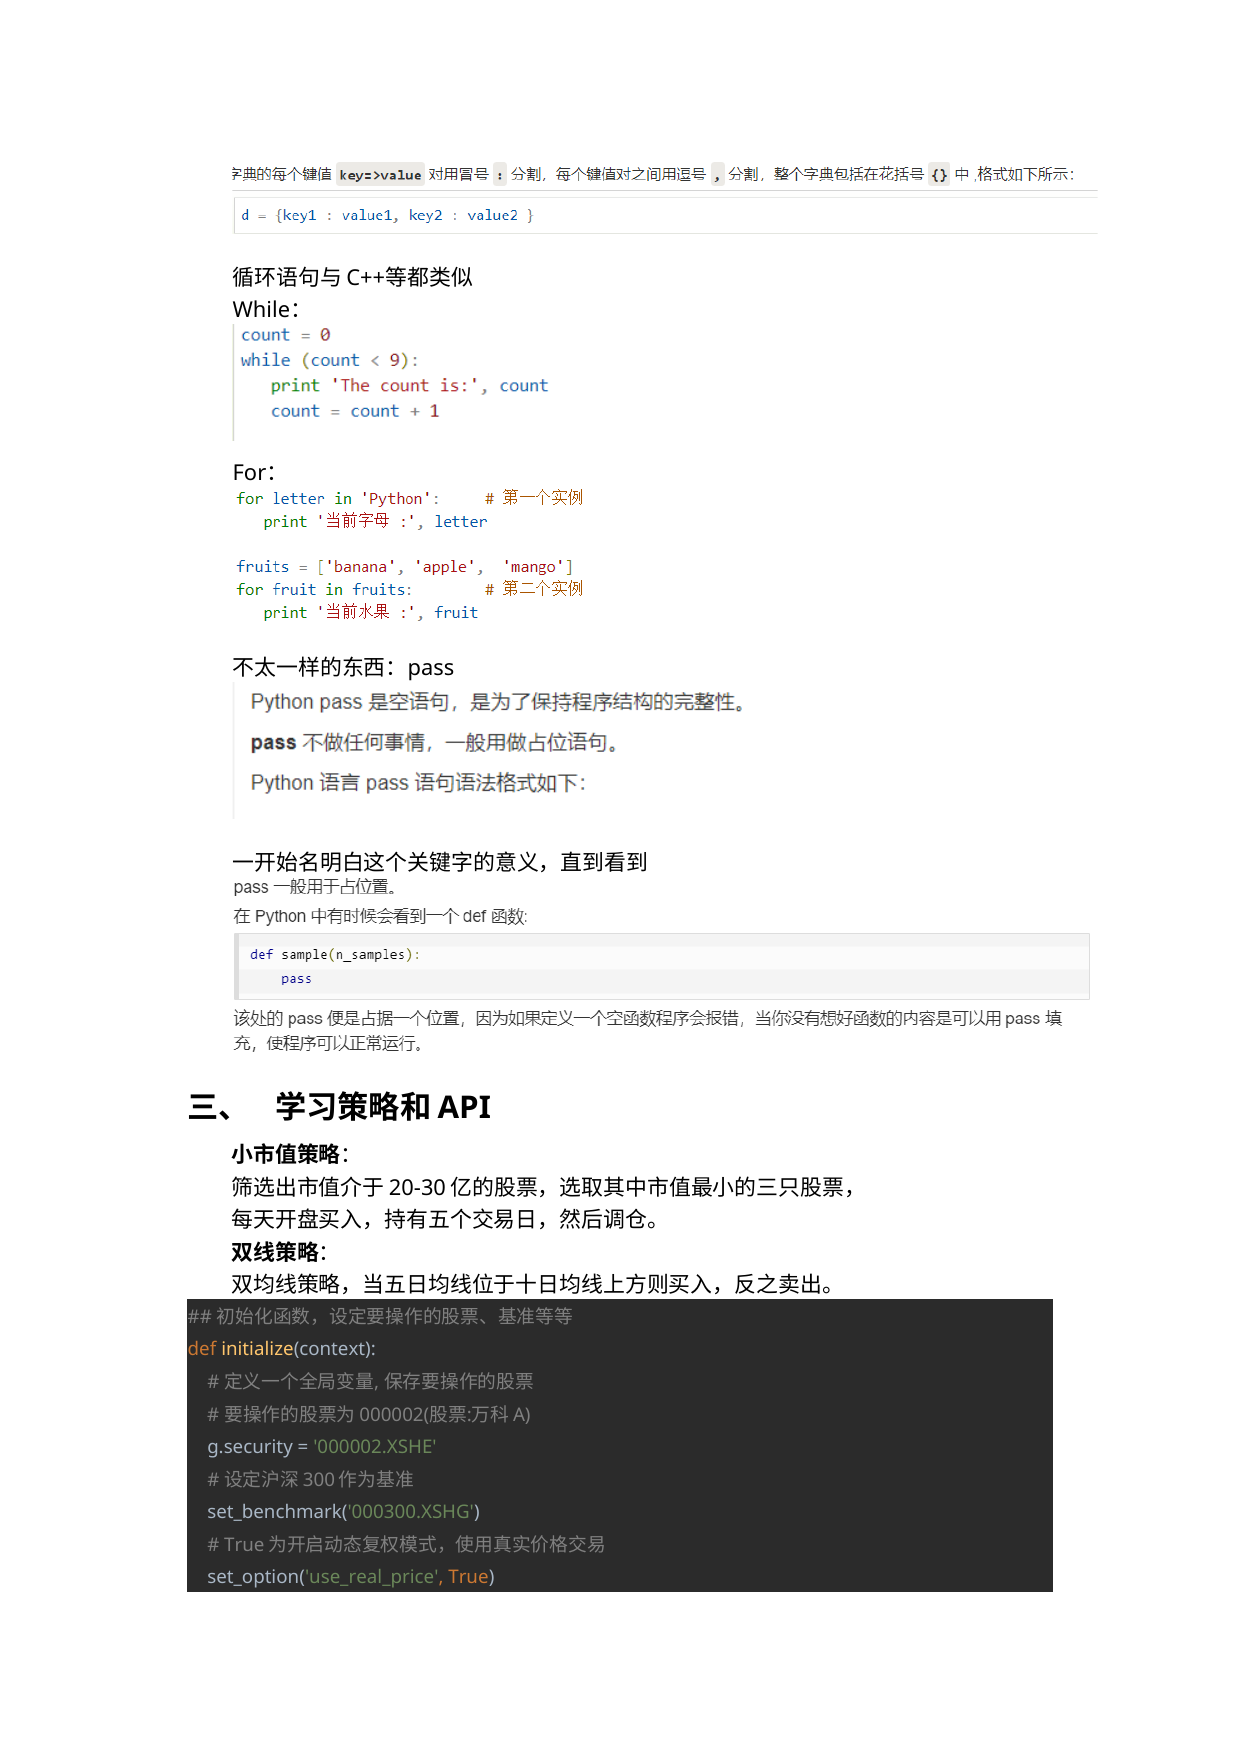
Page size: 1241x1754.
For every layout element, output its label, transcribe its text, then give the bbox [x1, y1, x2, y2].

list 循环语句与C++等都类似 [232, 259, 1053, 292]
picture [232, 877, 1098, 1055]
list 一开始名明白这个关键字的意义，直到看到 [232, 844, 1053, 877]
list 学习策略和API [187, 1072, 1053, 1137]
text 双均线策略，当五日均线位于十日均线上方则买入，反之卖出。 [231, 1267, 1053, 1299]
picture [232, 324, 563, 441]
text 每天开盘买入，持有五个交易日，然后调仓。 [231, 1202, 1053, 1234]
picture [232, 487, 628, 624]
list 不太一样的东西：pass [232, 649, 1053, 682]
text 双线策略： [231, 1234, 1053, 1267]
picture [232, 682, 762, 819]
picture [232, 162, 1098, 234]
list While： [232, 292, 1053, 324]
text 小市值策略： [231, 1137, 1053, 1169]
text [187, 1299, 1053, 1592]
text 筛选出市值介于20-30亿的股票，选取其中市值最小的三只股票， [231, 1169, 1053, 1202]
list For： [232, 454, 1053, 487]
